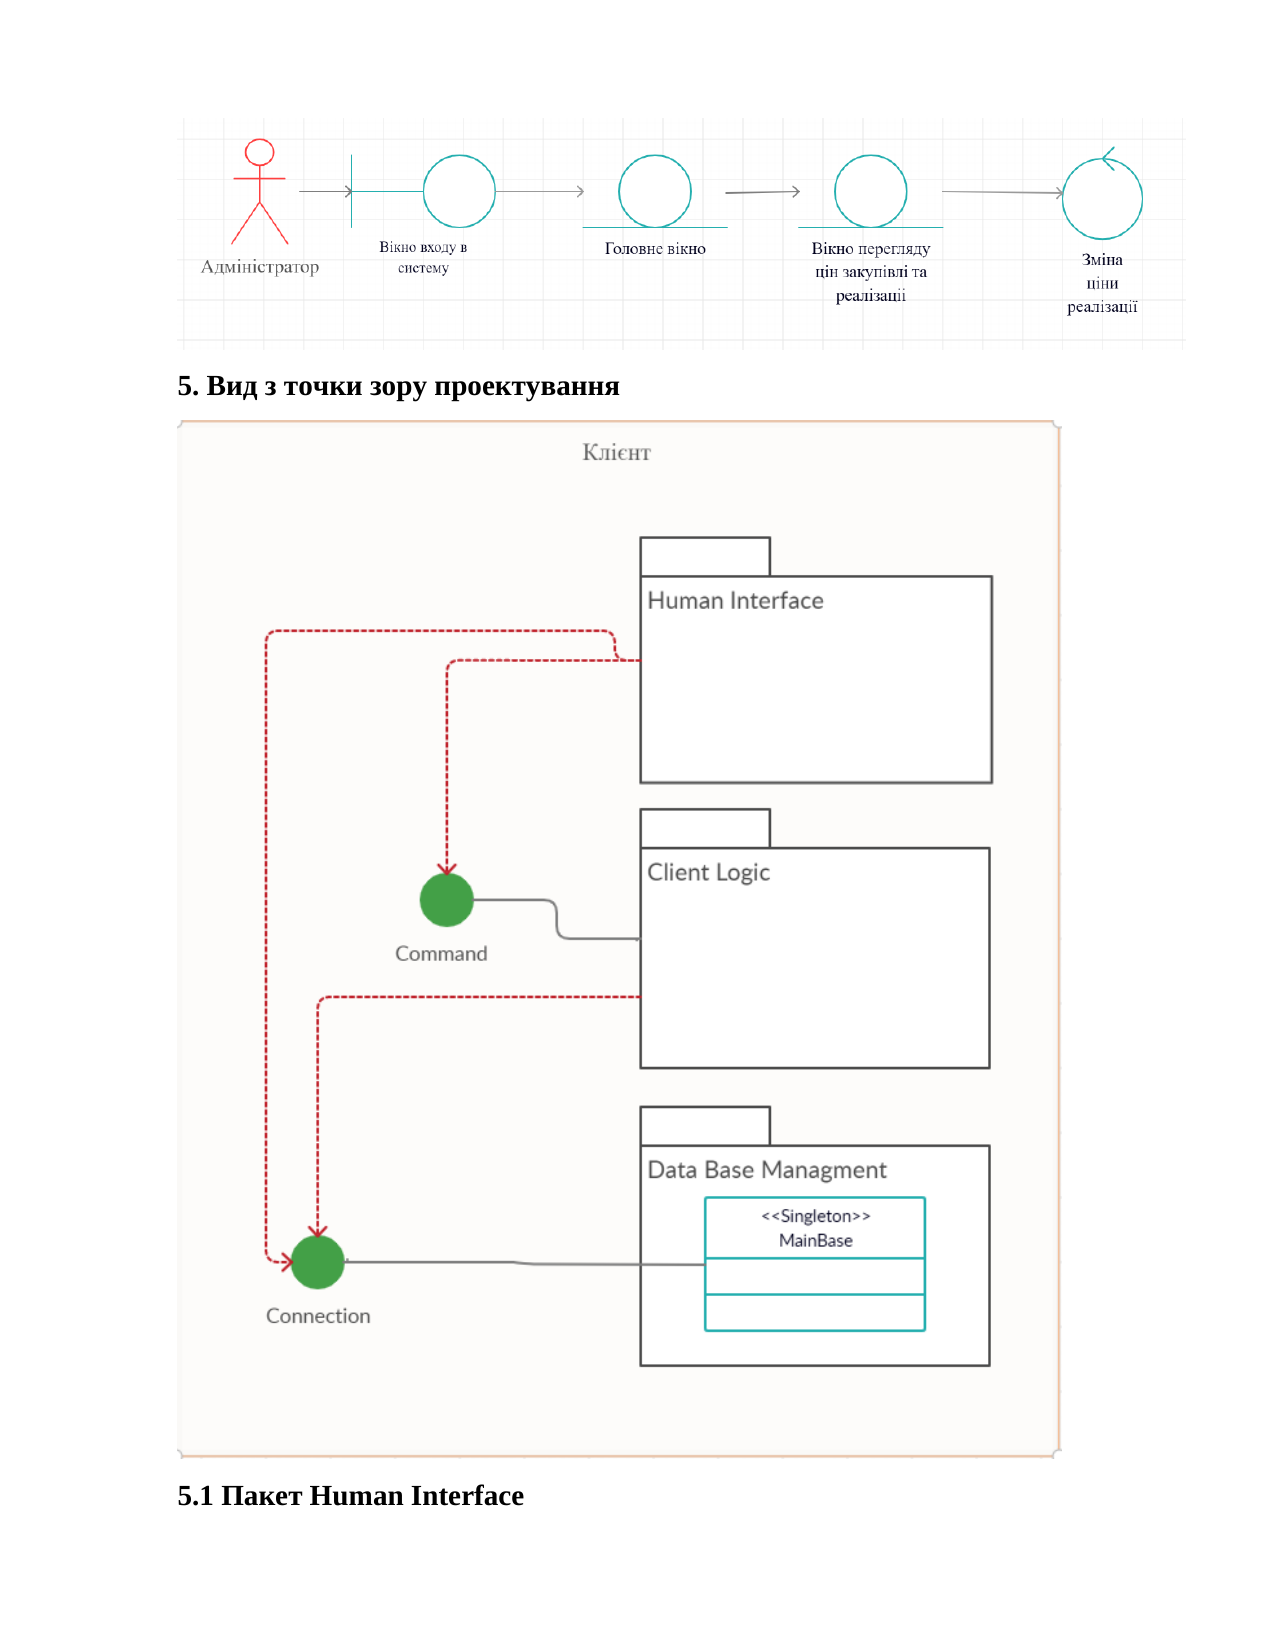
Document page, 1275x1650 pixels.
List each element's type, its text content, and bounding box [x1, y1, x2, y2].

picture [177, 118, 1186, 350]
text 5.1 Пакет Human Interface [177, 1478, 1186, 1511]
picture [177, 420, 1062, 1459]
text 5. Вид з точки зору проектування [177, 368, 1186, 402]
